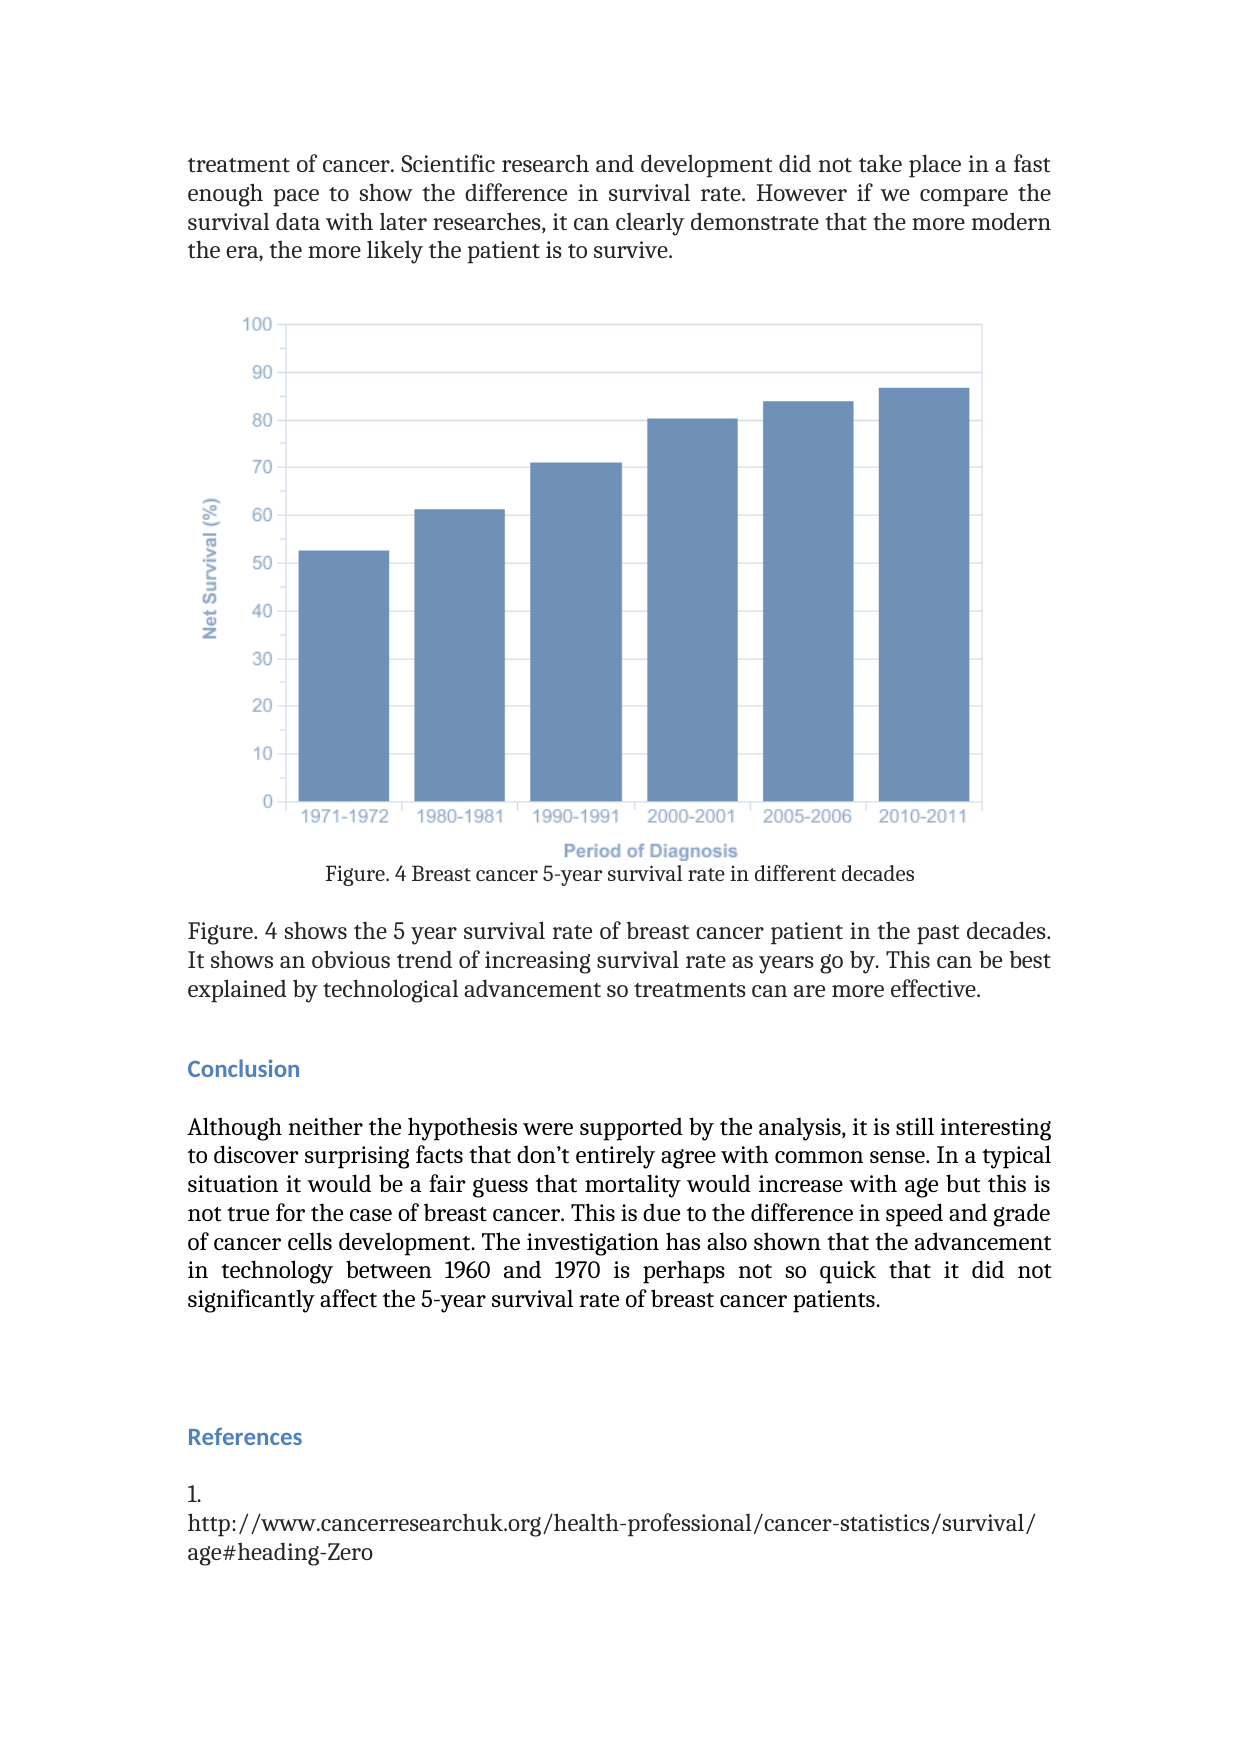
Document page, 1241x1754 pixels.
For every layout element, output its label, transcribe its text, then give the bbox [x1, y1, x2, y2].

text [187, 150, 1053, 265]
subtitle Conclusion [187, 1053, 1053, 1084]
text Figure. 4 Breast cancer 5-year survival rate in different decades [187, 860, 1053, 887]
text Although neither the hypothesis were supported by the analysis, it is still interesting to discover surprising facts that don’t entirely agree with common sense. In a typical situation it would be a fair guess that mortality would increase with age but this is not true for the case of breast cancer. This is due to the difference in speed and grade of cancer cells development. The investigation has also shown that the advancement in technology between 1960 and 1970 is perhaps not so quick that it did not significantly affect the 5-year survival rate of breast cancer patients. [187, 1112, 1053, 1314]
text http://www.cancerresearchuk.org/health-professional/cancer-statistics/survival/age#heading-Zero [187, 1509, 1053, 1566]
text Figure. 4 shows the 5 year survival rate of breast cancer patient in the past decades. It shows an obvious trend of increasing survival rate as years go by. This can be best explained by technological advancement so treatments can are more effective. [187, 917, 1053, 1003]
subtitle References [187, 1421, 1053, 1451]
text 1. [187, 1480, 1053, 1509]
